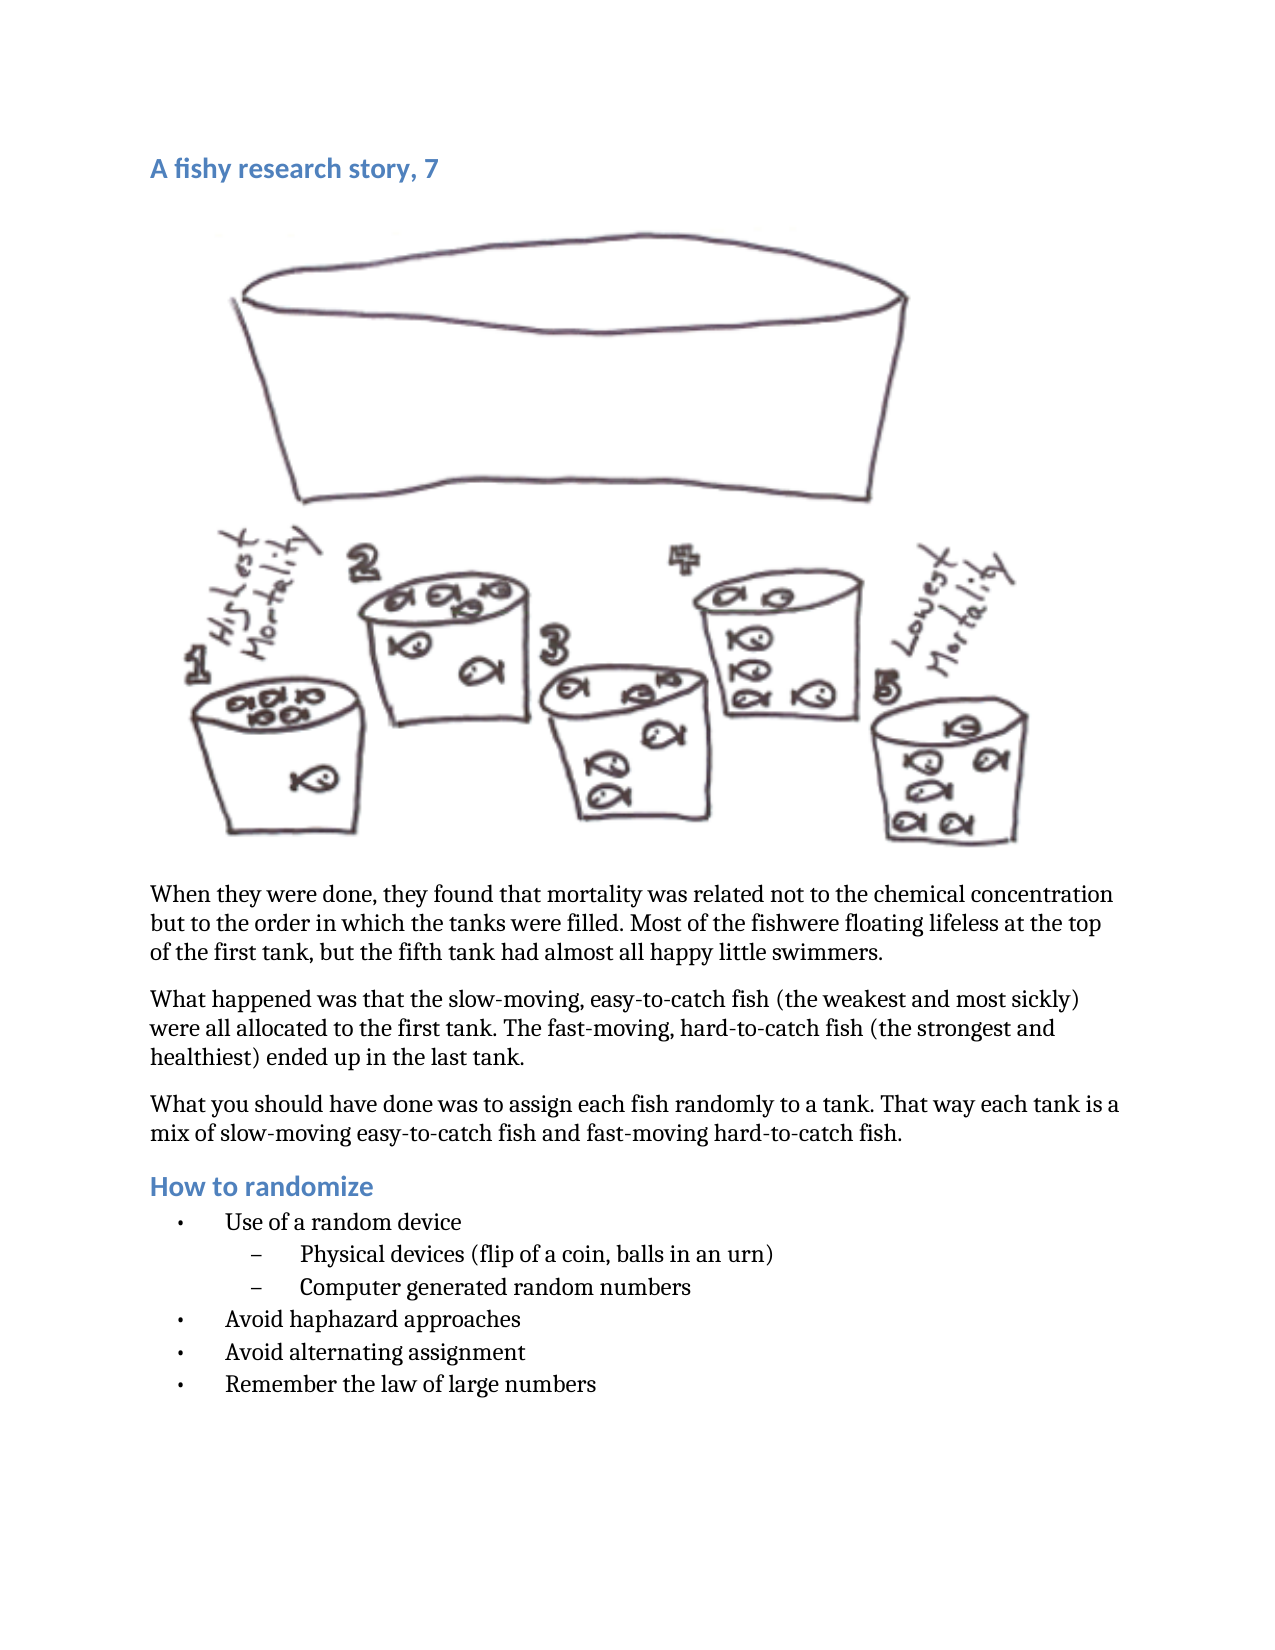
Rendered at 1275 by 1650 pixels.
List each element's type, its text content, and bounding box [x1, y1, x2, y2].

list Use of a random device [175, 1208, 1125, 1236]
list Avoid haphazard approaches [175, 1305, 1125, 1334]
subtitle How to randomize [150, 1168, 1125, 1204]
text What you should have done was to assign each fish randomly to a tank. That way each tank is a mix of slow-moving easy-to-catch fish and fast-moving hard-to-catch fish. [150, 1090, 1125, 1147]
picture [168, 204, 1044, 862]
text When they were done, they found that mortality was related not to the chemical concentration but to the order in which the tanks were filled. Most of the fishwere floating lifeless at the top of the first tank, but the fifth tank had almost all happy little swimmers. [150, 880, 1125, 966]
list Physical devices (flip of a coin, balls in an urn) [250, 1240, 1125, 1269]
list Remember the law of large numbers [175, 1370, 1125, 1399]
list Computer generated random numbers [250, 1273, 1125, 1301]
text What happened was that the slow-moving, easy-to-catch fish (the weakest and most sickly) were all allocated to the first tank. The fast-moving, hard-to-catch fish (the strongest and healthiest) ended up in the last tank. [150, 985, 1125, 1071]
subtitle A fishy research story, 7 [150, 150, 1125, 186]
list Avoid alternating assignment [175, 1338, 1125, 1366]
